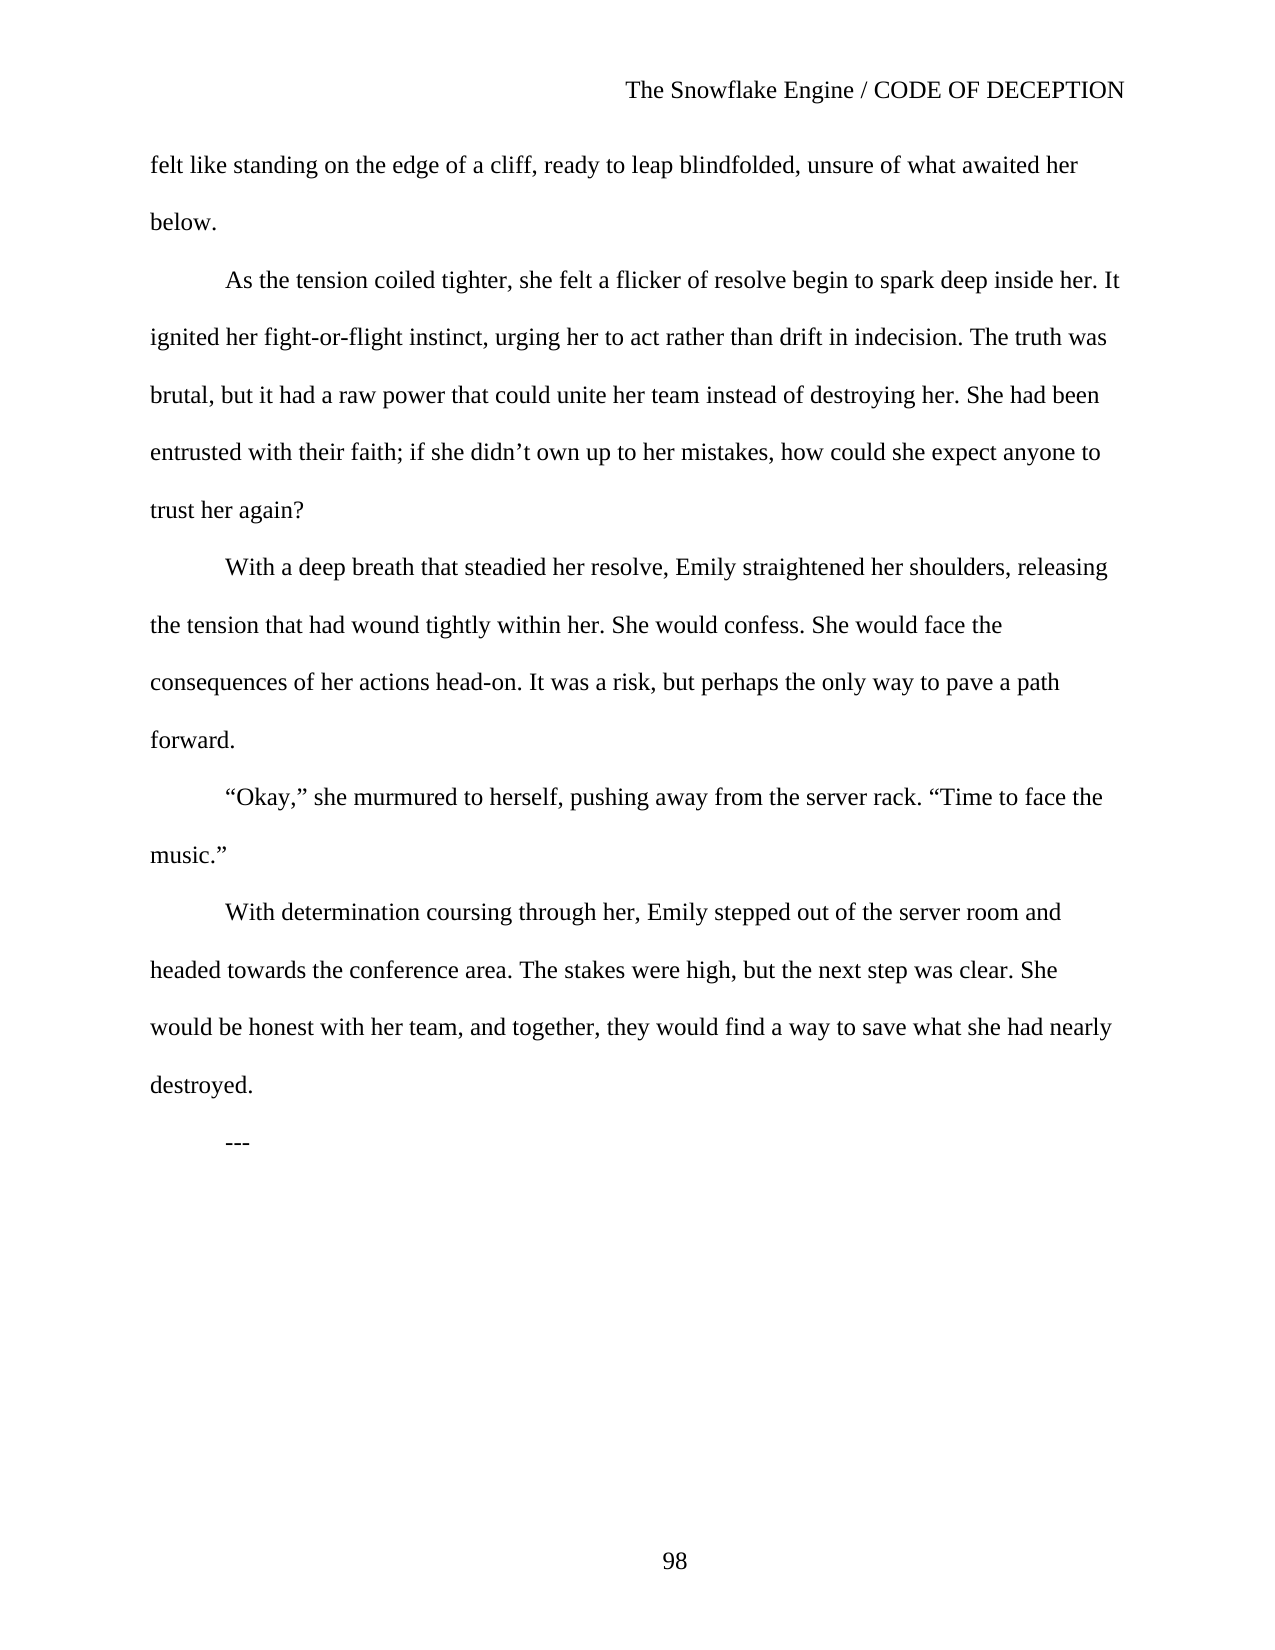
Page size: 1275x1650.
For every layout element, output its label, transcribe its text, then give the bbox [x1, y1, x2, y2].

text As the tension coiled tighter, she felt a flicker of resolve begin to spark deep inside her. It ignited her fight-or-flight instinct, urging her to act rather than drift in indecision. The truth was brutal, but it had a raw power that could unite her team instead of destroying her. She had been entrusted with their faith; if she didn’t own up to her mistakes, how could she expect anyone to trust her again? [150, 265, 1125, 524]
text With a deep breath that steadied her resolve, Emily straightened her shoulders, releasing the tension that had wound tightly within her. She would confess. She would face the consequences of her actions head-on. It was a risk, but perhaps the only way to pave a path forward. [150, 552, 1125, 754]
text With determination coursing through her, Emily stepped out of the server room and headed towards the conference area. The stakes were high, but the next step was clear. She would be honest with her team, and together, they would find a way to save what she had nearly destroyed. [150, 897, 1125, 1099]
text --- [150, 1127, 1125, 1156]
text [150, 150, 1125, 236]
text “Okay,” she murmured to herself, pushing away from the server rack. “Time to face the music.” [150, 782, 1125, 869]
